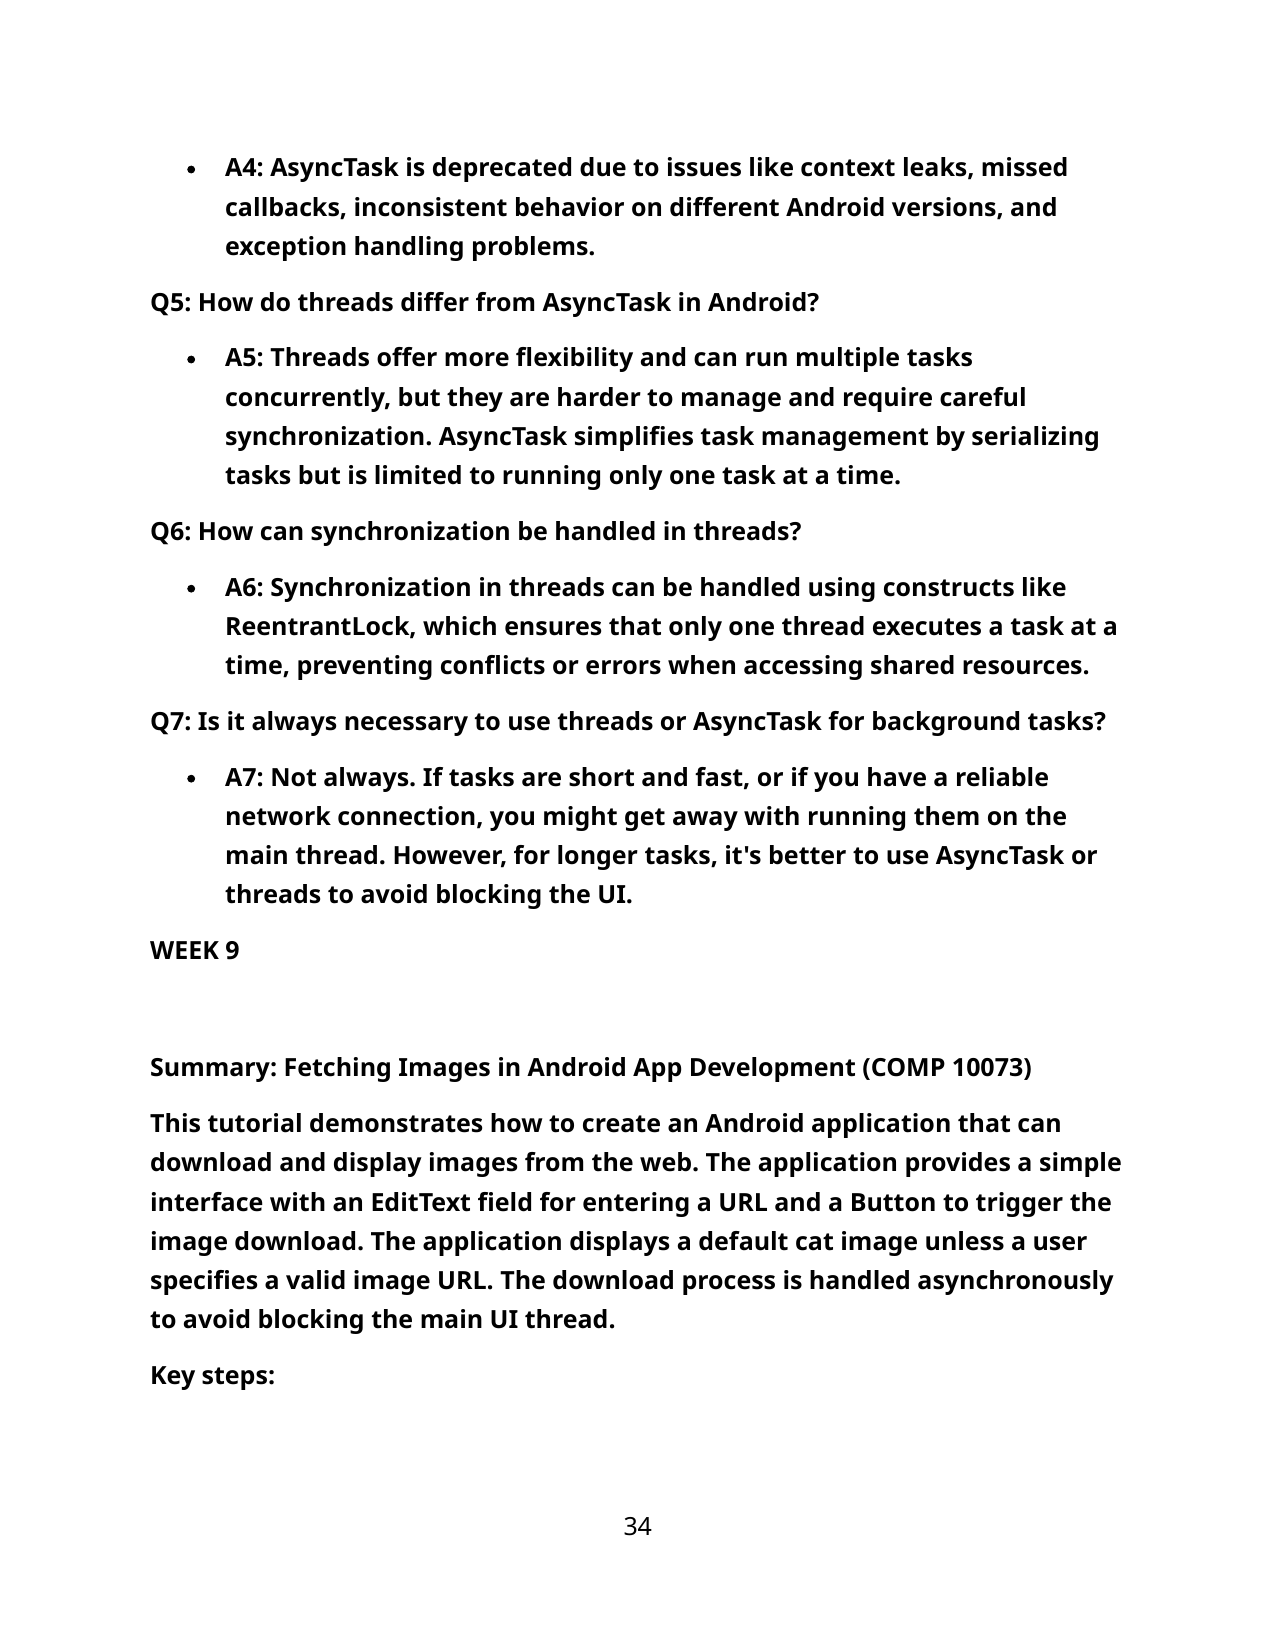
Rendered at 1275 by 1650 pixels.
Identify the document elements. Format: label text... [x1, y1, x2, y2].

text Q6: How can synchronization be handled in threads? [150, 513, 1125, 547]
text Q7: Is it always necessary to use threads or AsyncTask for background tasks? [150, 703, 1125, 737]
text Key steps: [150, 1357, 1125, 1392]
list A5: Threads offer more flexibility and can run multiple tasks concurrently, but they are harder to manage and require careful synchronization. AsyncTask simplifies task management by serializing tasks but is limited to running only one task at a time. [187, 340, 1125, 492]
list A7: Not always. If tasks are short and fast, or if you have a reliable network connection, you might get away with running them on the main thread. However, for longer tasks, it's better to use AsyncTask or threads to avoid blocking the UI. [187, 759, 1125, 911]
text Q5: How do threads differ from AsyncTask in Android? [150, 284, 1125, 318]
text WEEK 9 Summary: Fetching Images in Android App Development (COMP 10073) [150, 932, 1125, 1084]
text This tutorial demonstrates how to create an Android application that can download and display images from the web. The application provides a simple interface with an EditText field for entering a URL and a Button to trigger the image download. The application displays a default cat image unless a user specifies a valid image URL. The download process is handled asynchronously to avoid blocking the main UI thread. [150, 1106, 1125, 1336]
list A6: Synchronization in threads can be handled using constructs like ReentrantLock, which ensures that only one thread executes a task at a time, preventing conflicts or errors when accessing shared resources. [187, 569, 1125, 682]
list A4: AsyncTask is deprecated due to issues like context leaks, missed callbacks, inconsistent behavior on different Android versions, and exception handling problems. [187, 150, 1125, 262]
